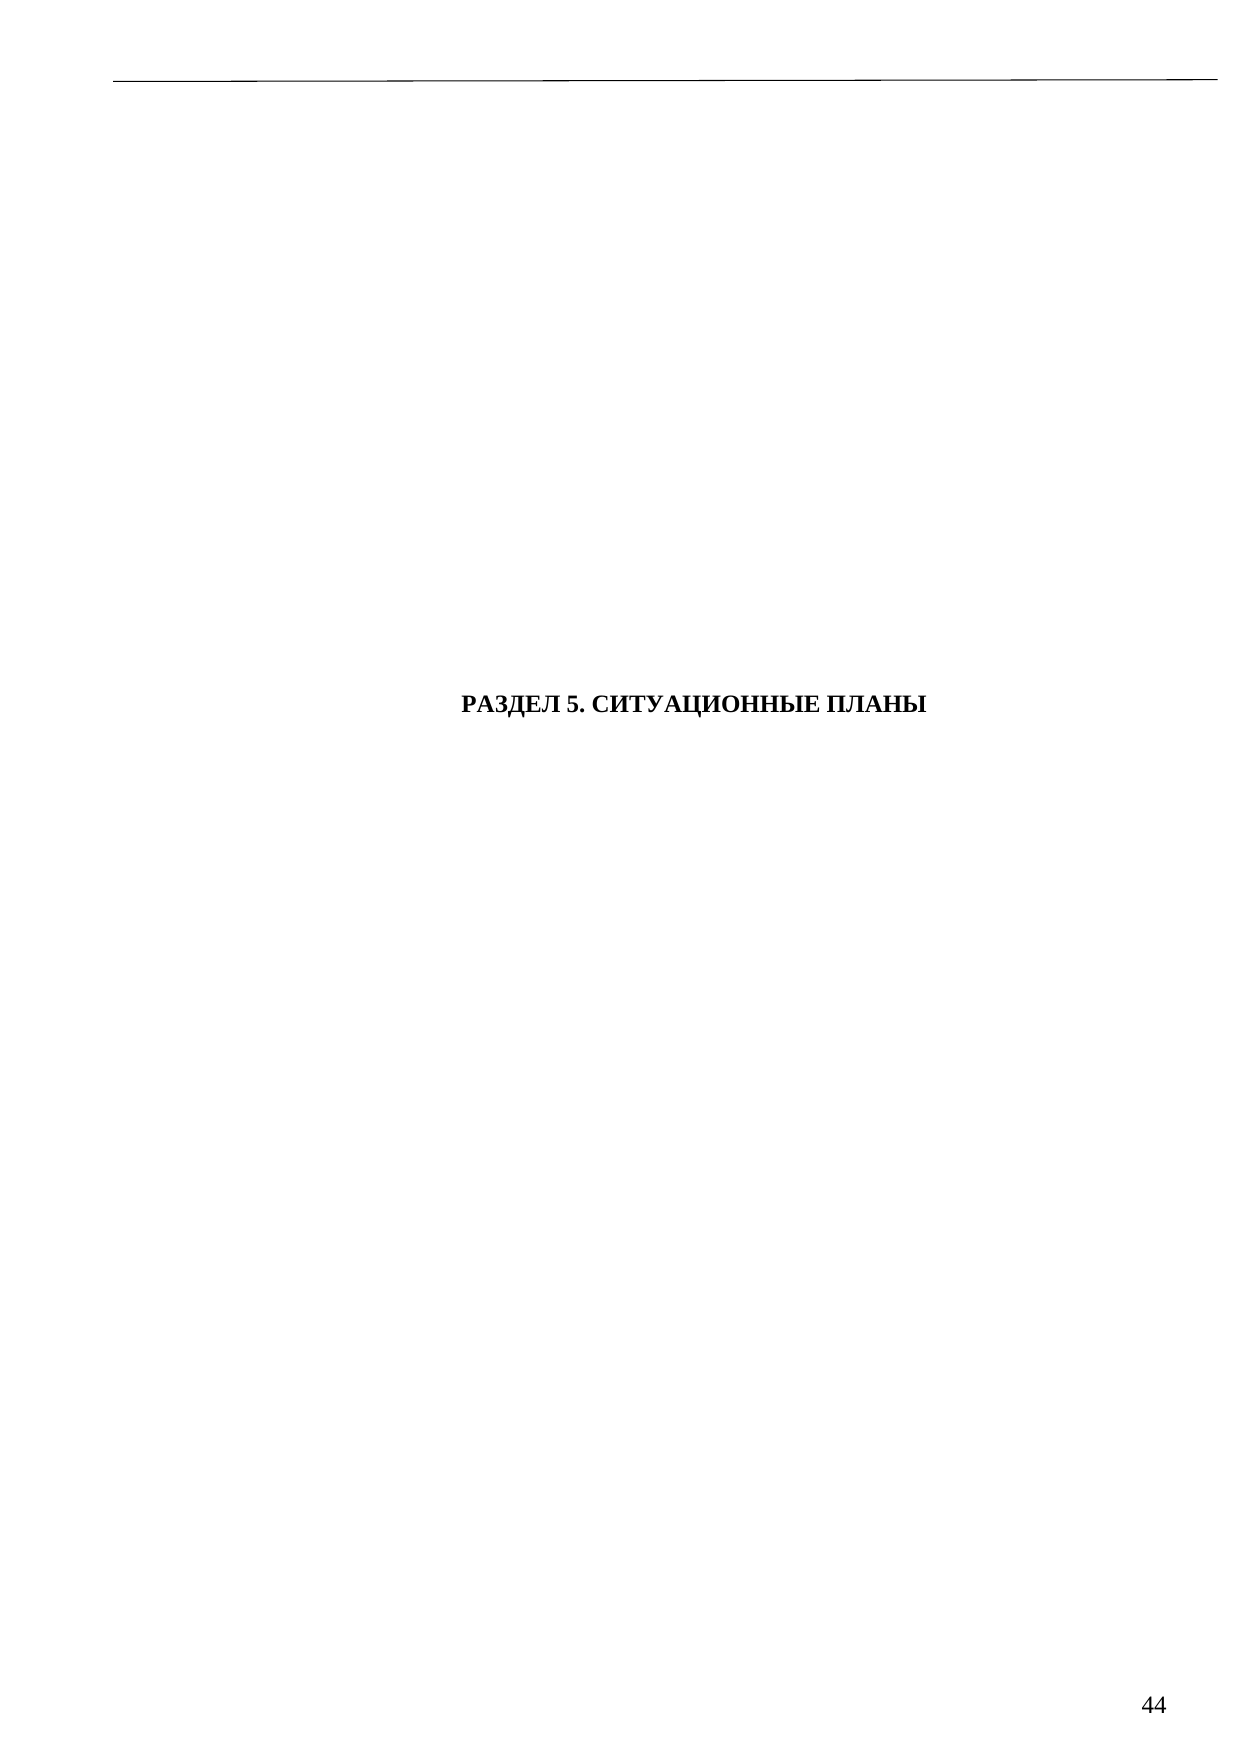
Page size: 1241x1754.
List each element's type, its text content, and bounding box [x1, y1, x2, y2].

text РАЗДЕЛ 5. СИТУАЦИОННЫЕ ПЛАНЫ [148, 689, 1166, 718]
